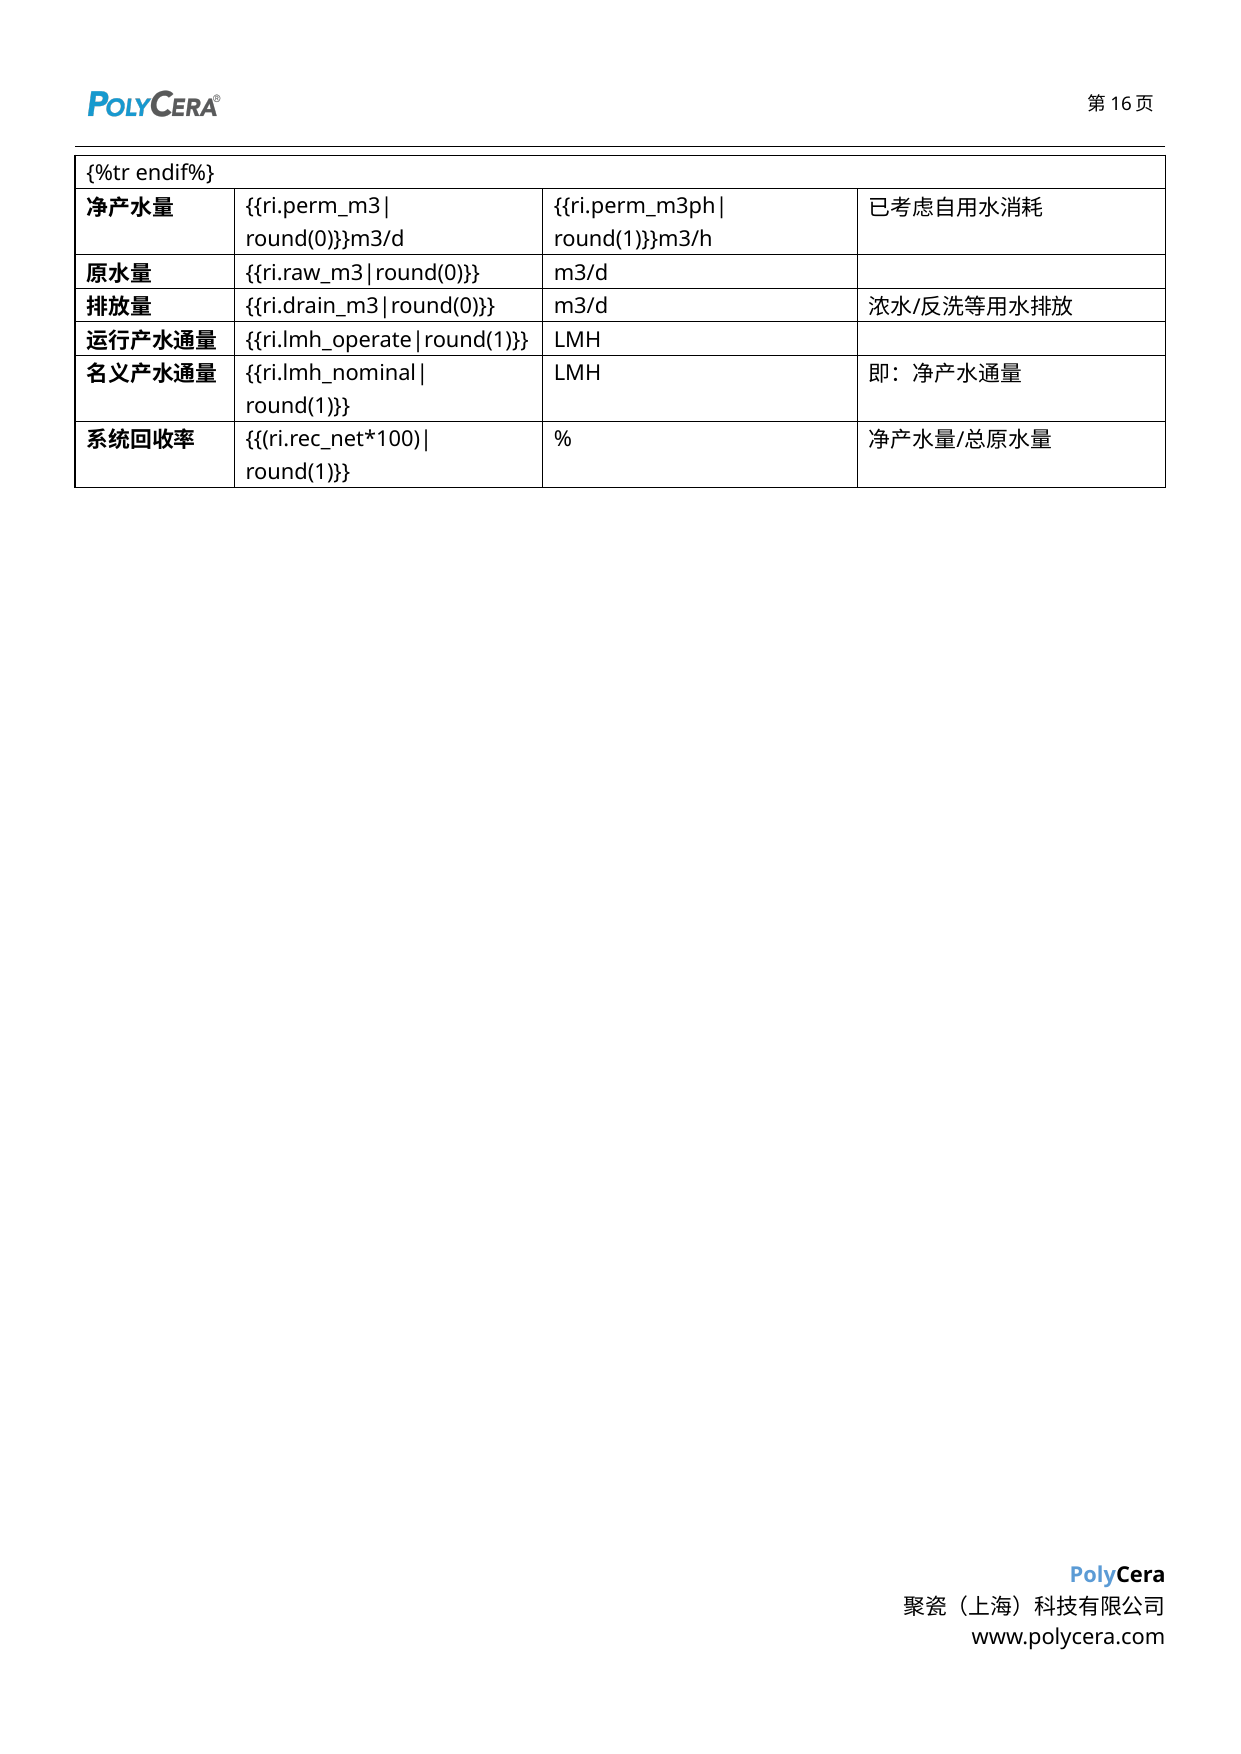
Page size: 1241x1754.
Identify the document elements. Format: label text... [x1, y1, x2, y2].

table_cell m3/d [543, 289, 857, 321]
table_cell 净产水量 [76, 189, 234, 254]
table_cell {{(ri.rec_net*100)|round(1)}} [235, 422, 542, 487]
table_cell {{ri.lmh_nominal|round(1)}} [235, 356, 542, 421]
table_cell m3/d [543, 255, 857, 288]
table_cell 名义产水通量 [76, 356, 234, 421]
table_cell {{ri.raw_m3|round(0)}} [235, 255, 542, 288]
table_cell 净产水量/总原水量 [858, 422, 1165, 487]
table_cell 原水量 [76, 255, 234, 288]
table_cell [858, 255, 1165, 288]
table_cell [858, 322, 1165, 355]
table_cell LMH [543, 322, 857, 355]
table_cell {{ri.perm_m3ph|round(1)}}m3/h [543, 189, 857, 254]
table_cell 即：净产水通量 [858, 356, 1165, 421]
picture [86, 88, 221, 119]
table_cell {{ri.drain_m3|round(0)}} [235, 289, 542, 321]
table_cell {%tr endif%} [76, 156, 1165, 188]
table_cell 运行产水通量 [76, 322, 234, 355]
table_cell LMH [543, 356, 857, 421]
table_cell 浓水/反洗等用水排放 [858, 289, 1165, 321]
table_cell {{ri.lmh_operate|round(1)}} [235, 322, 542, 355]
table_cell 已考虑自用水消耗 [858, 189, 1165, 254]
table_cell {{ri.perm_m3|round(0)}}m3/d [235, 189, 542, 254]
table_cell 系统回收率 [76, 422, 234, 487]
table_cell % [543, 422, 857, 487]
table_cell 排放量 [76, 289, 234, 321]
